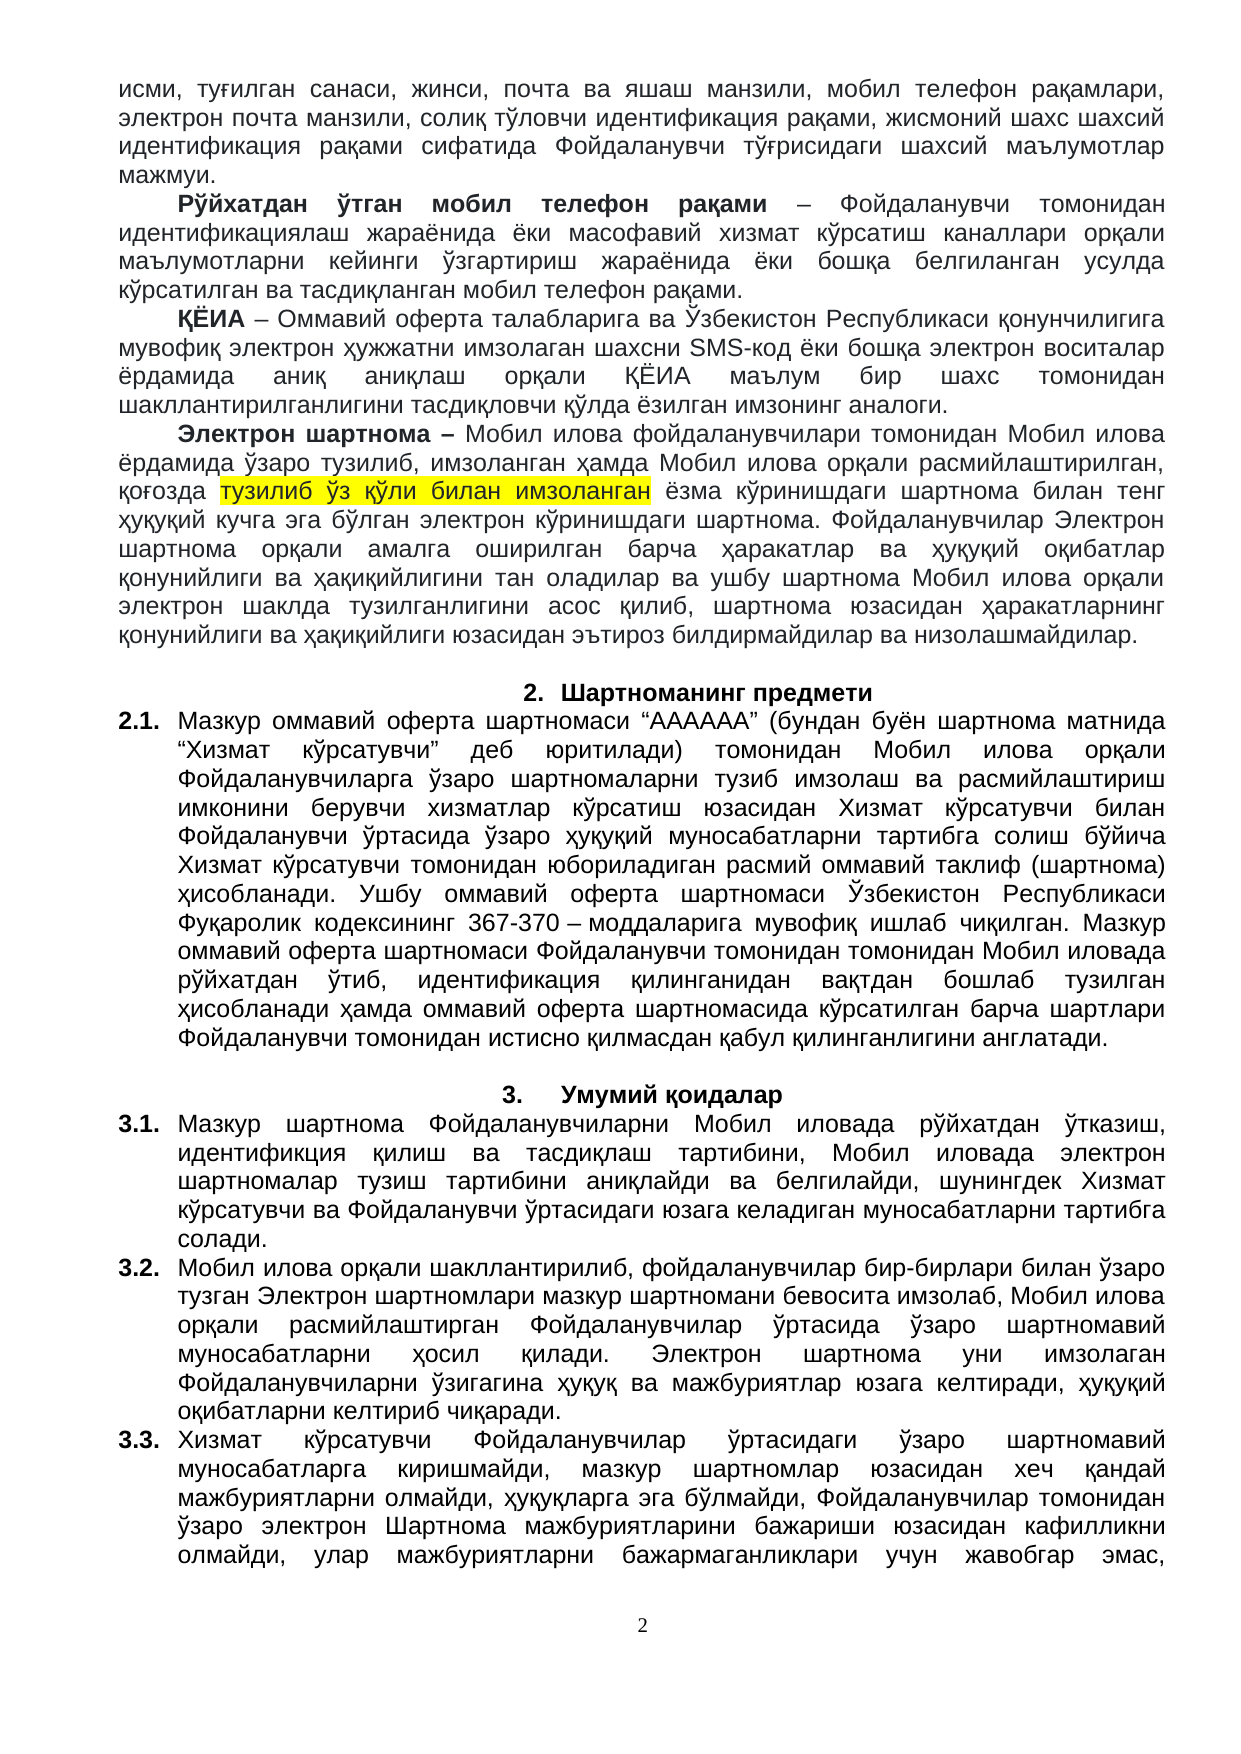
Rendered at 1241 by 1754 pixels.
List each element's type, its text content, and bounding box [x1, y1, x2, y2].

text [118, 74, 1166, 189]
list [118, 1425, 1167, 1569]
list Мазкур шартнома Фойдаланувчиларни Мобил иловада рўйхатдан ўтказиш, идентификция қилиш ва тасдиқлаш тартибини, Мобил иловада электрон шартномалар тузиш тартибини аниқлайди ва белгилайди, шунингдек Хизмат кўрсатувчи ва Фойдаланувчи ўртасидаги юзага келадиган муносабатларни тартибга солади. [118, 1109, 1167, 1253]
text ҚЁИА – Оммавий оферта талабларига ва Ўзбекистон Республикаси қонунчилигига мувофиқ электрон ҳужжатни имзолаган шахсни SMS-код ёки бошқа электрон воситалар ёрдамида аниқ аниқлаш орқали ҚЁИА маълум бир шахс томонидан шакллантирилганлигини тасдиқловчи қўлда ёзилган имзонинг аналоги. [118, 304, 1166, 419]
text Рўйхатдан ўтган мобил телефон рақами – Фойдаланувчи томонидан идентификациялаш жараёнида ёки масофавий хизмат кўрсатиш каналлари орқали маълумотларни кейинги ўзгартириш жараёнида ёки бошқа белгиланган усулда кўрсатилган ва тасдиқланган мобил телефон рақами. [118, 189, 1166, 304]
list Шартноманинг предмети [229, 678, 1167, 706]
list Мазкур оммавий оферта шартномаси “АААААА” (бундан буён шартнома матнида “Хизмат кўрсатувчи” деб юритилади) томонидан Мобил илова орқали Фойдаланувчиларга ўзаро шартномаларни тузиб имзолаш ва расмийлаштириш имконини берувчи хизматлар кўрсатиш юзасидан Хизмат кўрсатувчи билан Фойдаланувчи ўртасида ўзаро ҳуқуқий муносабатларни тартибга солиш бўйича Хизмат кўрсатувчи томонидан юбориладиган расмий оммавий таклиф (шартнома) ҳисобланади. Ушбу оммавий оферта шартномаси Ўзбекистон Республикаси Фуқаролик кодексининг 367-370 – моддаларига мувофиқ ишлаб чиқилган. Мазкур оммавий оферта шартномаси Фойдаланувчи томонидан томонидан Мобил иловада рўйхатдан ўтиб, идентификация қилинганидан вақтдан бошлаб тузилган ҳисобланади ҳамда оммавий оферта шартномасида кўрсатилган барча шартлари Фойдаланувчи томонидан истисно қилмасдан қабул қилинганлигини англатади. [118, 706, 1167, 1051]
text Электрон шартнома – Мобил илова фойдаланувчилари томонидан Мобил илова ёрдамида ўзаро тузилиб, имзоланган ҳамда Мобил илова орқали расмийлаштирилган, қоғозда тузилиб ўз қўли билан имзоланган ёзма кўринишдаги шартнома билан тенг ҳуқуқий кучга эга бўлган электрон кўринишдаги шартнома. Фойдаланувчилар Электрон шартнома орқали амалга оширилган барча ҳаракатлар ва ҳуқуқий оқибатлар қонунийлиги ва ҳақиқийлигини тан оладилар ва ушбу шартнома Мобил илова орқали электрон шаклда тузилганлигини асос қилиб, шартнома юзасидан ҳаракатларнинг қонунийлиги ва ҳақиқийлиги юзасидан эътироз билдирмайдилар ва низолашмайдилар. [118, 419, 1166, 649]
list Мобил илова орқали шакллантирилиб, фойдаланувчилар бир-бирлари билан ўзаро тузган Электрон шартномлари мазкур шартномани бевосита имзолаб, Мобил илова орқали расмийлаштирган Фойдаланувчилар ўртасида ўзаро шартномавий муносабатларни ҳосил қилади. Электрон шартнома уни имзолаган Фойдаланувчиларни ўзигагина ҳуқуқ ва мажбуриятлар юзага келтиради, ҳуқуқий оқибатларни келтириб чиқаради. [118, 1253, 1167, 1425]
list Умумий қоидалар [118, 1080, 1167, 1109]
